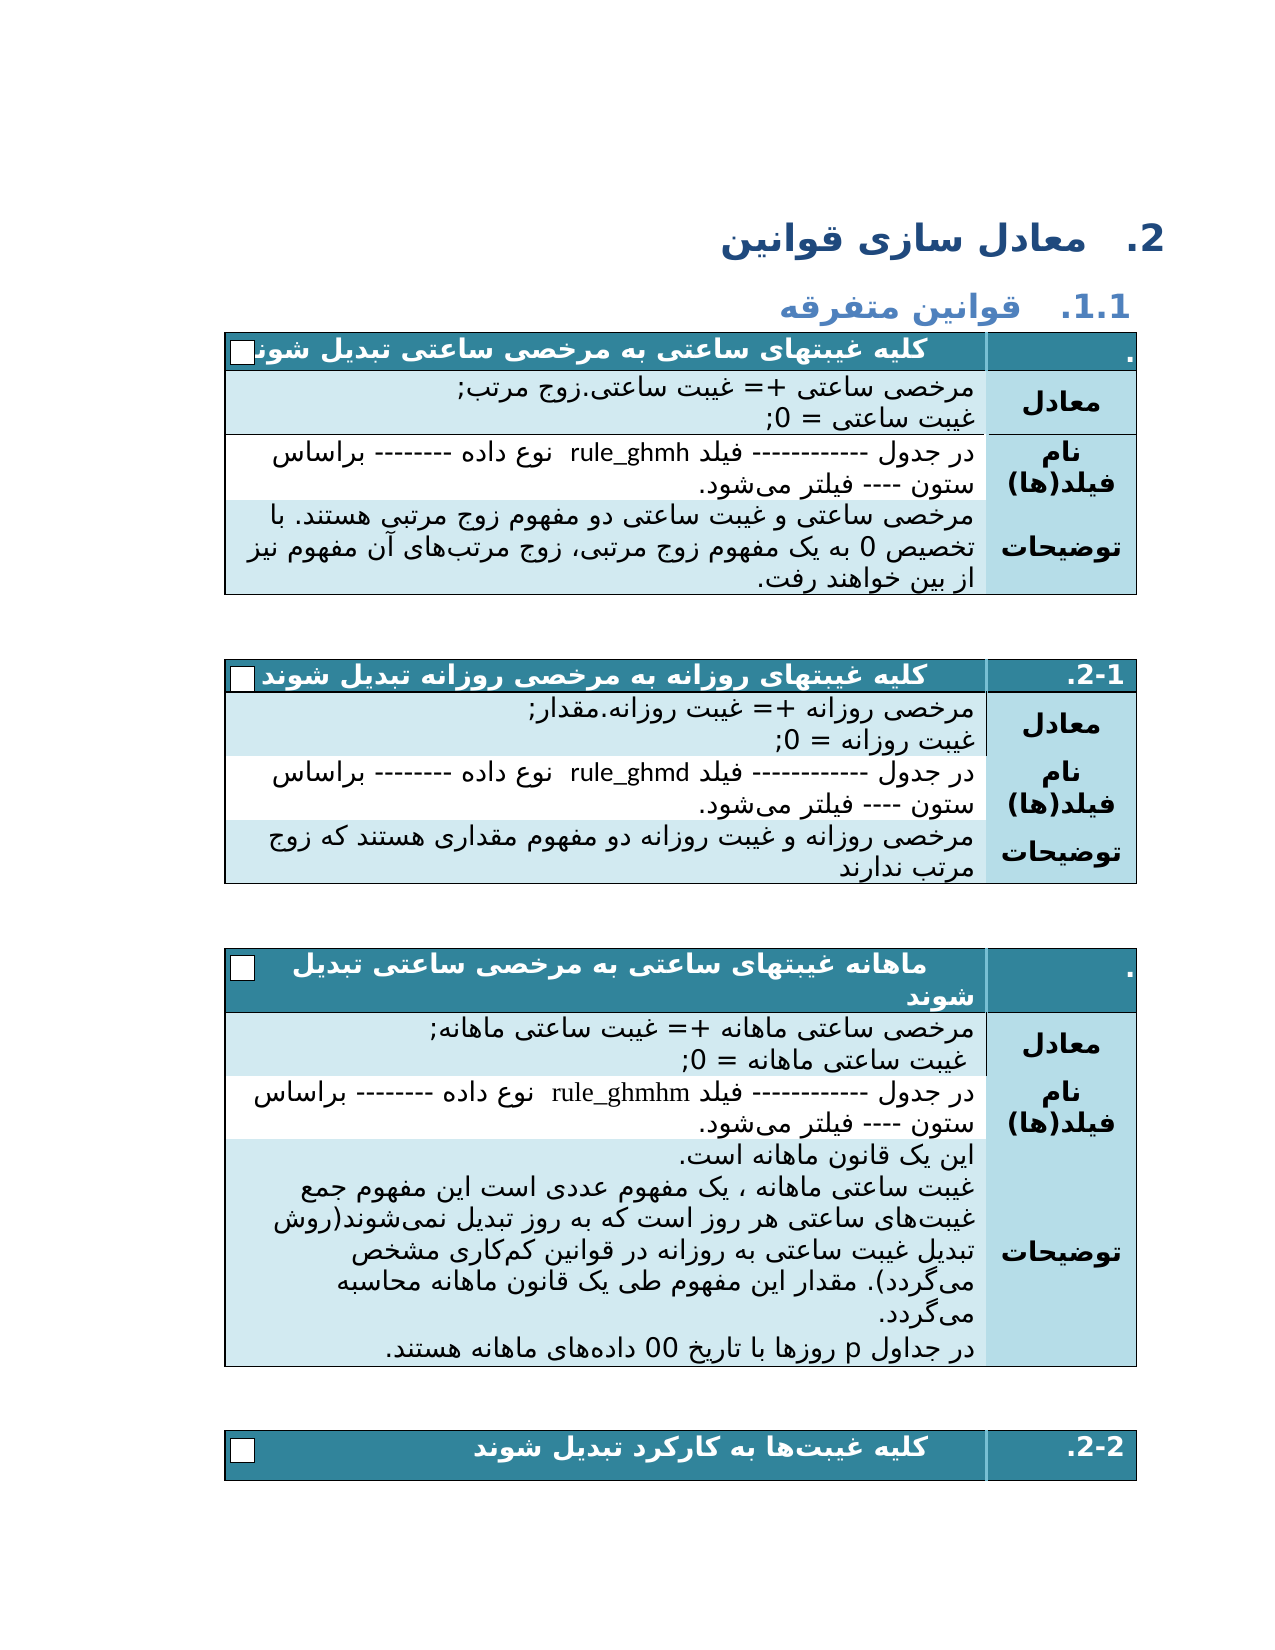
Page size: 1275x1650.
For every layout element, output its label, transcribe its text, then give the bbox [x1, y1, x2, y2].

table_cell مرخصی روزانه += غیبت روزانه.مقدار; غیبت روزانه = 0; [226, 693, 986, 756]
table_cell در جدول ------------ فیلد rule_ghmh نوع داده -------- براساس ستون ---- فیلتر می‌شود. [226, 434, 986, 500]
subtitle معادل سازی قوانین [150, 216, 1125, 260]
table_header کلیه غیبت‌ها به کارکرد تبدیل شوند [226, 1431, 985, 1480]
table_cell نام فیلد(ها) [986, 1076, 1136, 1139]
table_cell مرخصی ساعتی و غیبت ساعتی دو مفهوم زوج مرتبی هستند. با تخصیص 0 به یک مفهوم زوج مرتبی، زوج مرتب‌های آن مفهوم نیز از بین خواهند رفت. [226, 500, 986, 594]
table_cell نام فیلد(ها) [986, 756, 1136, 820]
table_cell مرخصی ساعتی ماهانه += غیبت ساعتی ماهانه; غیبت ساعتی ماهانه = 0; [226, 1013, 986, 1076]
table_cell در جدول ------------ فیلد rule_ghmhm نوع داده -------- براساس ستون ---- فیلتر می‌شود. [226, 1076, 986, 1139]
table_cell توضیحات [986, 820, 1136, 883]
table_cell این یک قانون ماهانه است. غیبت ساعتی ماهانه ، یک مفهوم عددی است این مفهوم جمع غیبت‌های ساعتی هر روز است که به روز تبدیل نمی‌شوند(روش تبدیل غیبت ساعتی به روزانه در قوانین کم‌کاری مشخص می‌گردد). مقدار این مفهوم طی یک قانون ماهانه محاسبه می‌گردد. در جداول p روزها با تاریخ 00 داده‌های ماهانه هستند. [226, 1139, 986, 1366]
table_cell مرخصی ساعتی += غیبت ساعتی.زوج مرتب; غیبت ساعتی = 0; [226, 371, 986, 434]
table_header ماهانه غیبتهای ساعتی به مرخصی ساعتی تبدیل شوند [226, 949, 985, 1012]
table_cell نام فیلد(ها) [986, 434, 1136, 500]
table_cell توضیحات [986, 500, 1136, 594]
table_cell در جدول ------------ فیلد rule_ghmd نوع داده -------- براساس ستون ---- فیلتر می‌شود. [226, 756, 986, 820]
table_header 2-1. [988, 660, 1136, 691]
table_header کلیه غیبتهای ساعتی به مرخصی ساعتی تبدیل شوند [226, 333, 985, 370]
table_header 2-2. [988, 1431, 1136, 1480]
subtitle قوانین متفرقه [150, 287, 1059, 326]
table_cell معادل [987, 693, 1136, 756]
table_cell معادل [987, 1013, 1136, 1076]
table_cell معادل [986, 371, 1136, 434]
table_cell مرخصی روزانه و غیبت روزانه دو مفهوم مقداری هستند که زوج مرتب ندارند [226, 820, 986, 883]
table_header [988, 949, 1136, 1012]
table_header [988, 333, 1136, 370]
table_header کلیه غیبتهای روزانه به مرخصی روزانه تبدیل شوند [226, 660, 985, 691]
table_cell توضیحات [986, 1139, 1136, 1366]
